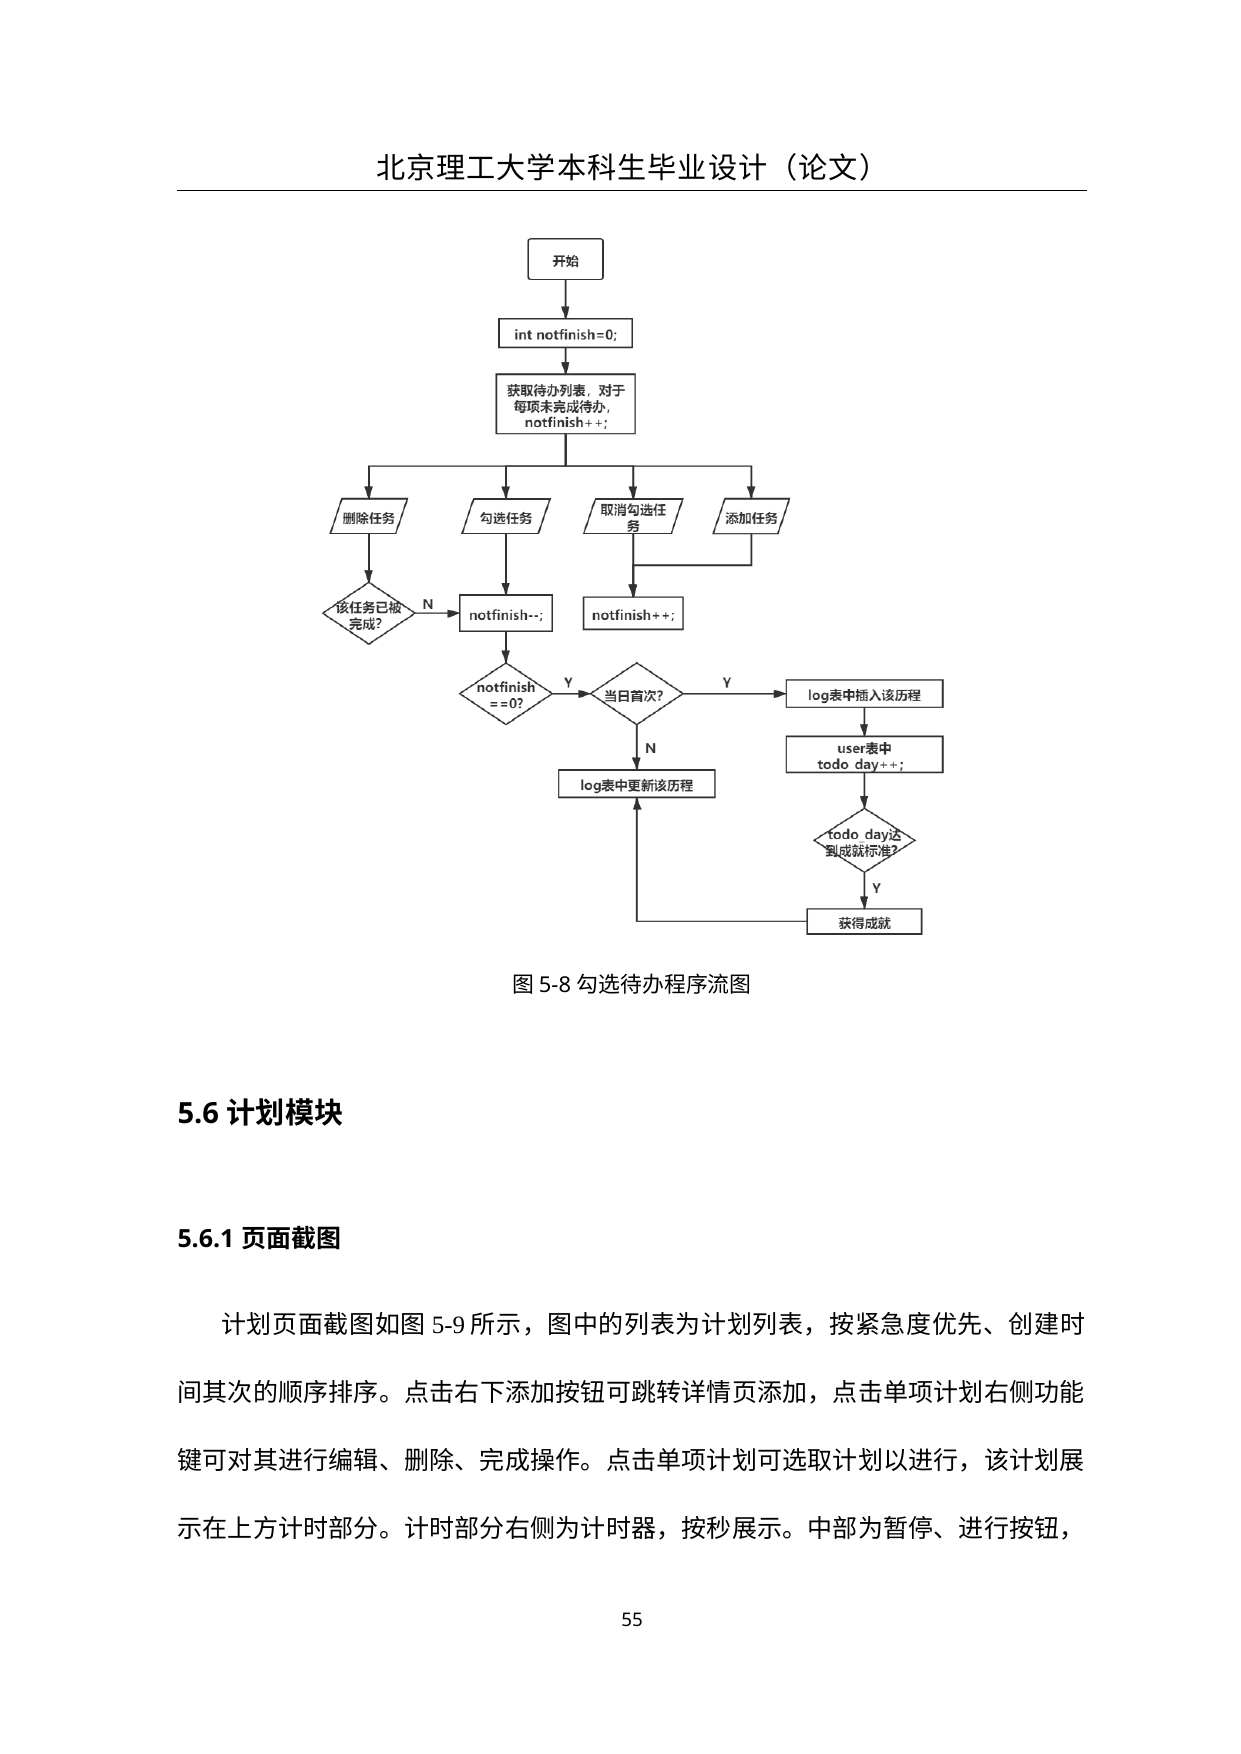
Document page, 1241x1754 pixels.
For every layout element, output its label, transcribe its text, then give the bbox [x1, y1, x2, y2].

text 5.6.1 页面截图 [177, 1203, 1087, 1271]
text 5.6 计划模块 [177, 1077, 1087, 1145]
picture [303, 219, 961, 952]
text 图5-8 勾选待办程序流图 [177, 966, 1087, 1000]
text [177, 1289, 1087, 1561]
